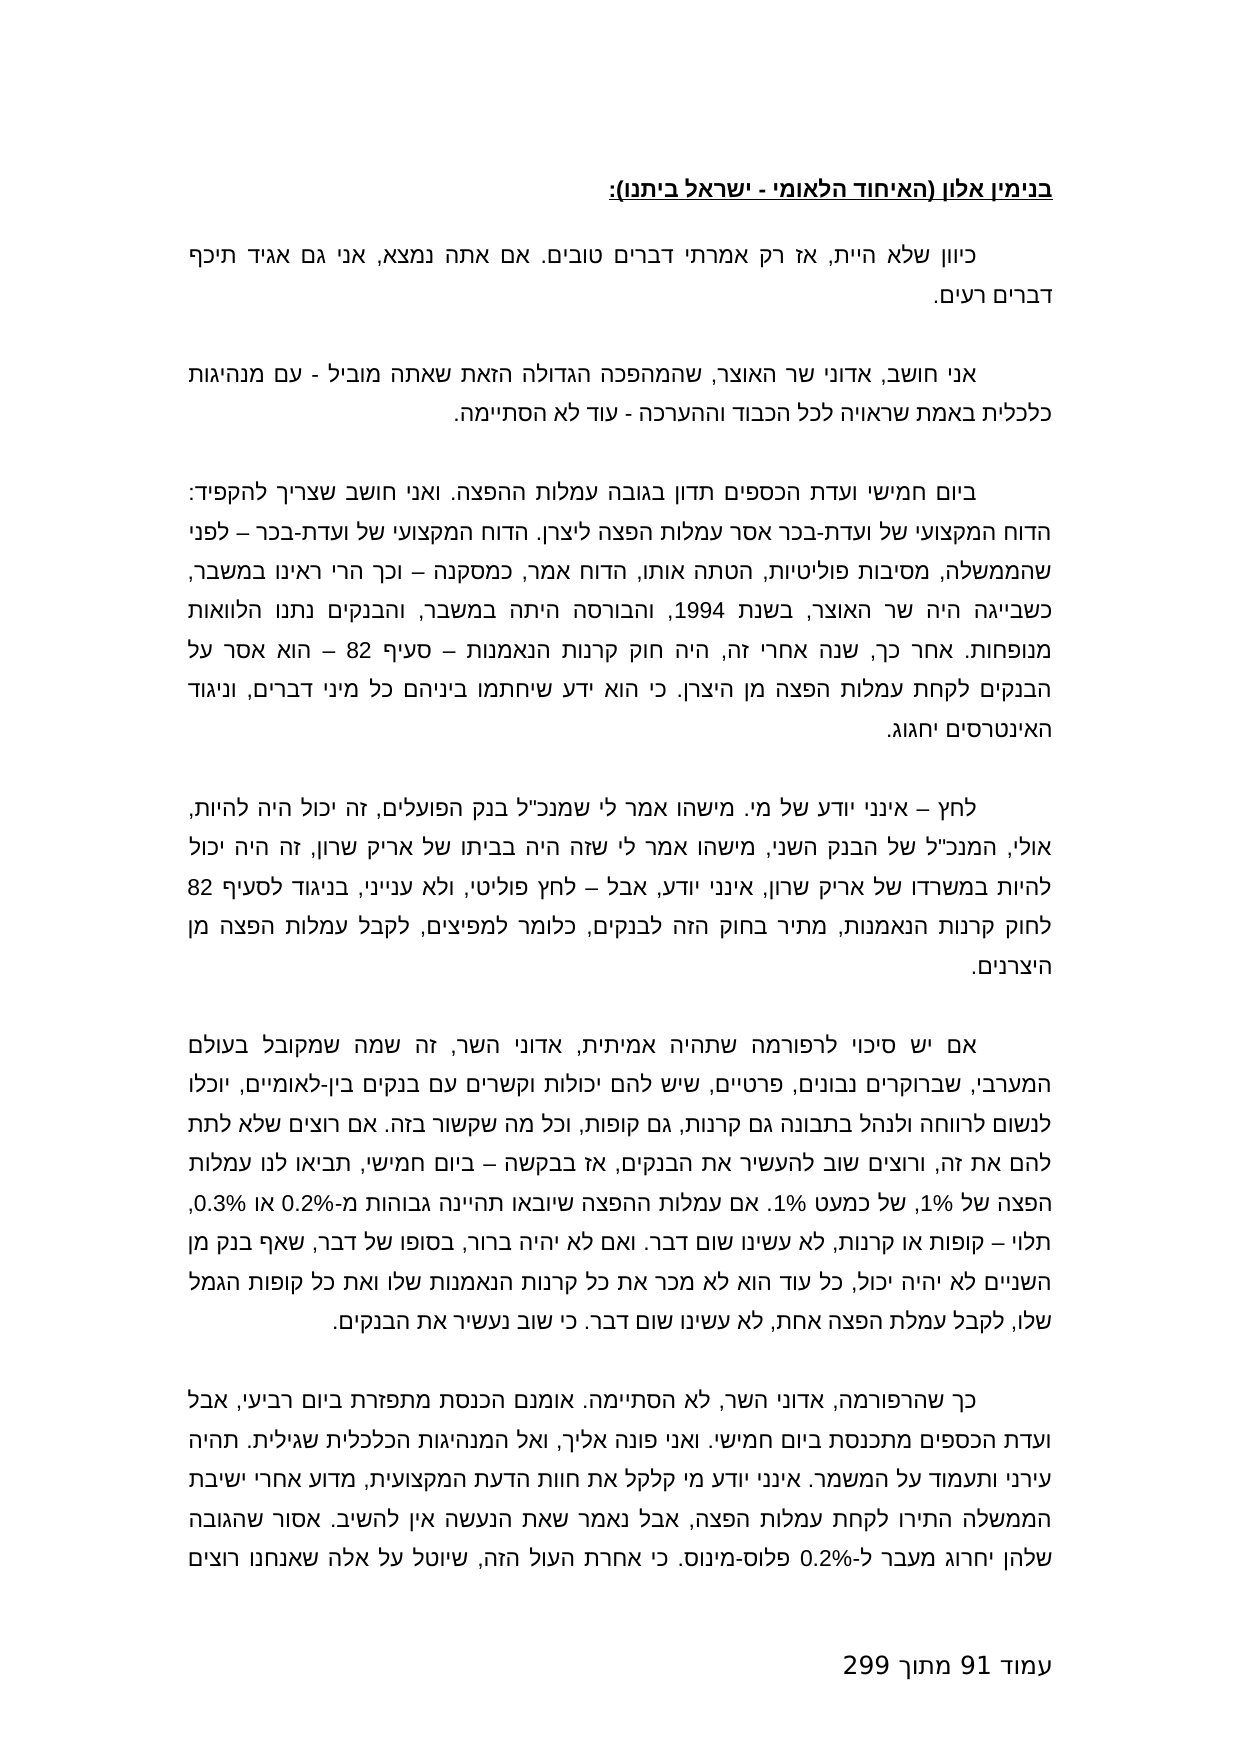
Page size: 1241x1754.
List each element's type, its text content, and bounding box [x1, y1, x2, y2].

text בנימין אלון (האיחוד הלאומי - ישראל ביתנו): [187, 150, 1053, 203]
text כיוון שלא היית, אז רק אמרתי דברים טובים. אם אתה נמצא, אני גם אגיד תיכף דברים רעים. [187, 242, 1053, 308]
text אני חושב, אדוני שר האוצר, שהמהפכה הגדולה הזאת שאתה מוביל - עם מנהיגות כלכלית באמת שראויה לכל הכבוד וההערכה - עוד לא הסתיימה. [187, 361, 1053, 426]
text לחץ – אינני יודע של מי. מישהו אמר לי שמנכ"ל בנק הפועלים, זה יכול היה להיות, אולי, המנכ"ל של הבנק השני, מישהו אמר לי שזה היה בביתו של אריק שרון, זה היה יכול להיות במשרדו של אריק שרון, אינני יודע, אבל – לחץ פוליטי, ולא ענייני, בניגוד לסעיף 82 לחוק קרנות הנאמנות, מתיר בחוק הזה לבנקים, כלומר למפיצים, לקבל עמלות הפצה מן היצרנים. [187, 795, 1053, 979]
text ביום חמישי ועדת הכספים תדון בגובה עמלות ההפצה. ואני חושב שצריך להקפיד: הדוח המקצועי של ועדת-בכר אסר עמלות הפצה ליצרן. הדוח המקצועי של ועדת-בכר – לפני שהממשלה, מסיבות פוליטיות, הטתה אותו, הדוח אמר, כמסקנה – וכך הרי ראינו במשבר, כשבייגה היה שר האוצר, בשנת 1994, והבורסה היתה במשבר, והבנקים נתנו הלוואות מנופחות. אחר כך, שנה אחרי זה, היה חוק קרנות הנאמנות – סעיף 82 – הוא אסר על הבנקים לקחת עמלות הפצה מן היצרן. כי הוא ידע שיחתמו ביניהם כל מיני דברים, וניגוד האינטרסים יחגוג. [187, 479, 1053, 742]
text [187, 1387, 1053, 1571]
text אם יש סיכוי לרפורמה שתהיה אמיתית, אדוני השר, זה שמה שמקובל בעולם המערבי, שברוקרים נבונים, פרטיים, שיש להם יכולות וקשרים עם בנקים בין-לאומיים, יוכלו לנשום לרווחה ולנהל בתבונה גם קרנות, גם קופות, וכל מה שקשור בזה. אם רוצים שלא לתת להם את זה, ורוצים שוב להעשיר את הבנקים, אז בבקשה – ביום חמישי, תביאו לנו עמלות הפצה של 1%, של כמעט 1%. אם עמלות ההפצה שיובאו תהיינה גבוהות מ-0.2% או 0.3%, תלוי – קופות או קרנות, לא עשינו שום דבר. ואם לא יהיה ברור, בסופו של דבר, שאף בנק מן השניים לא יהיה יכול, כל עוד הוא לא מכר את כל קרנות הנאמנות שלו ואת כל קופות הגמל שלו, לקבל עמלת הפצה אחת, לא עשינו שום דבר. כי שוב נעשיר את הבנקים. [187, 1032, 1053, 1334]
